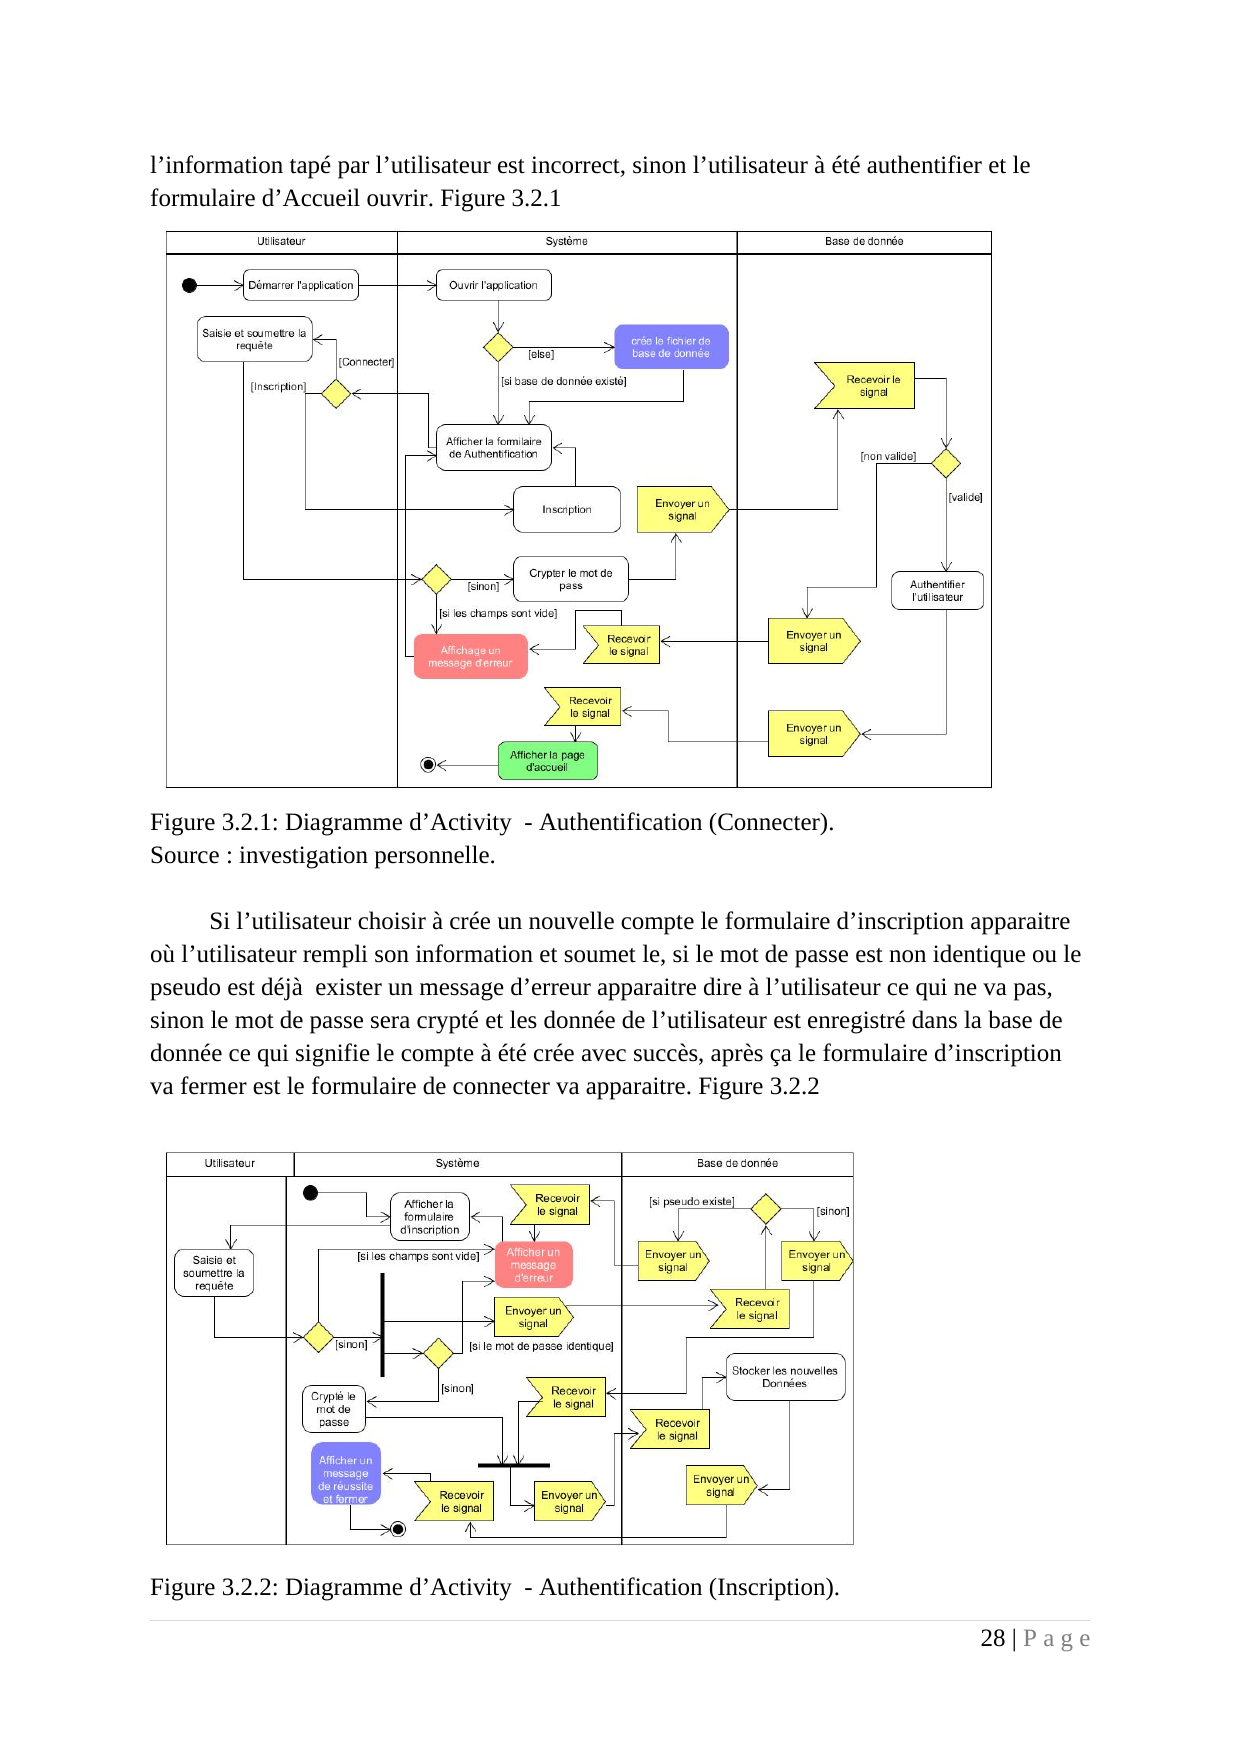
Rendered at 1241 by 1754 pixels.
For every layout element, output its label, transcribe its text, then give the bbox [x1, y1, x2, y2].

text Si l’utilisateur choisir à crée un nouvelle compte le formulaire d’inscription apparaitre où l’utilisateur rempli son information et soumet le, si le mot de passe est non identique ou le pseudo est déjà exister un message d’erreur apparaitre dire à l’utilisateur ce qui ne va pas, sinon le mot de passe sera crypté et les donnée de l’utilisateur est enregistré dans la base de donnée ce qui signifie le compte à été crée avec succès, après ça le formulaire d’inscription va fermer est le formulaire de connecter va apparaitre. Figure 3.2.2 [150, 906, 1090, 1100]
picture [150, 216, 1007, 803]
picture [150, 1137, 877, 1569]
text Figure 3.2.2: Diagramme d’Activity - Authentification (Inscription). [150, 1572, 1090, 1601]
text Source : investigation personnelle. [150, 840, 1090, 868]
text Figure 3.2.1: Diagramme d’Activity - Authentification (Connecter). [150, 807, 1090, 836]
